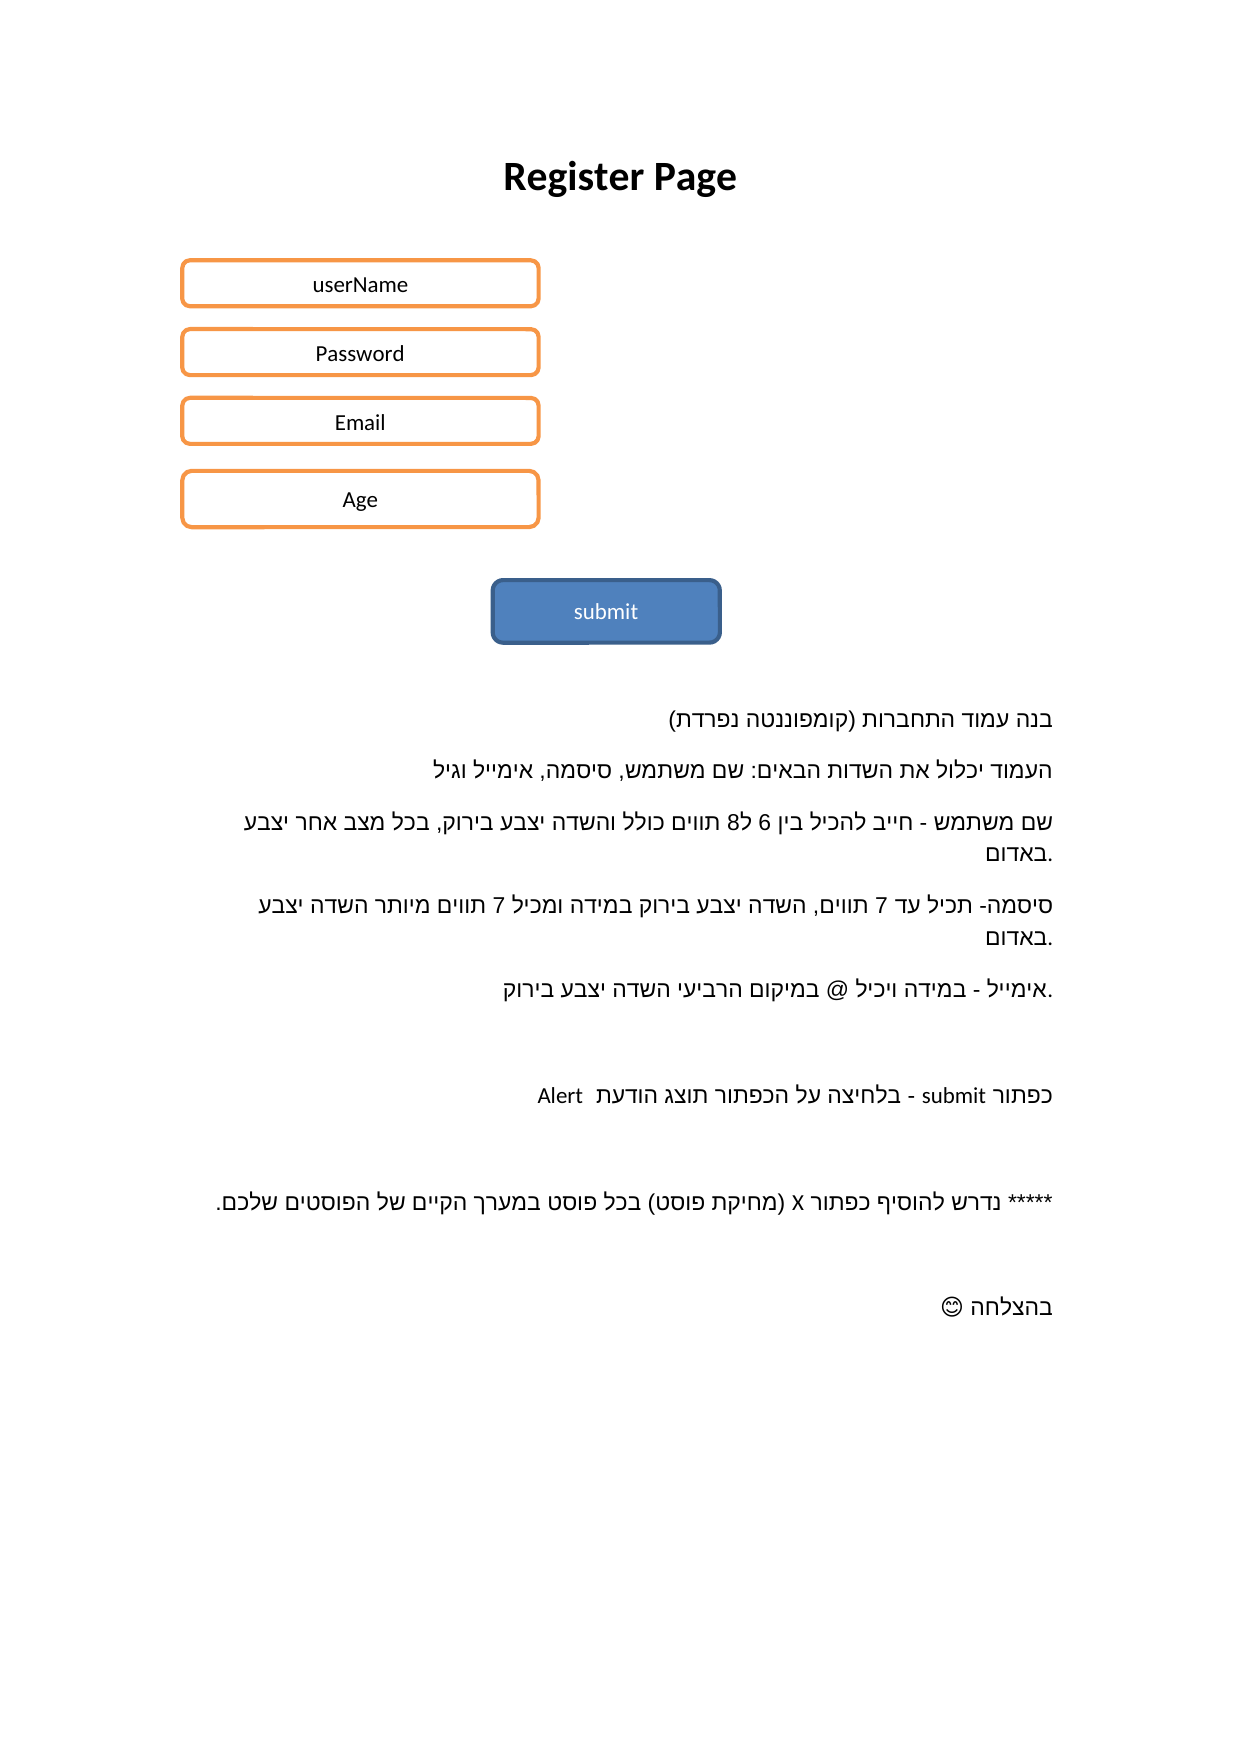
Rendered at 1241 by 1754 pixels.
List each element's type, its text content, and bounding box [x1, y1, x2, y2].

text בנה עמוד התחברות (קומפוננטה נפרדת) [187, 706, 1053, 733]
text שם משתמש - חייב להכיל בין 6 ל8 תווים כולל והשדה יצבע בירוק, בכל מצב אחר יצבע באדום. [187, 808, 1053, 867]
text סיסמה- תכיל עד 7 תווים, השדה יצבע בירוק במידה ומכיל 7 תווים מיותר השדה יצבע באדום. [187, 892, 1053, 951]
text בהצלחה 😊 [187, 1294, 1053, 1321]
text כפתור submit - בלחיצה על הכפתור תוצג הודעת Alert [187, 1082, 1053, 1110]
text Register Page [187, 150, 1053, 201]
text העמוד יכלול את השדות הבאים: שם משתמש, סיסמה, אימייל וגיל [187, 757, 1053, 784]
text ***** נדרש להוסיף כפתור X (מחיקת פוסט) בכל פוסט במערך הקיים של הפוסטים שלכם. [187, 1188, 1053, 1216]
text אימייל - במידה ויכיל @ במיקום הרביעי השדה יצבע בירוק. [187, 976, 1053, 1004]
